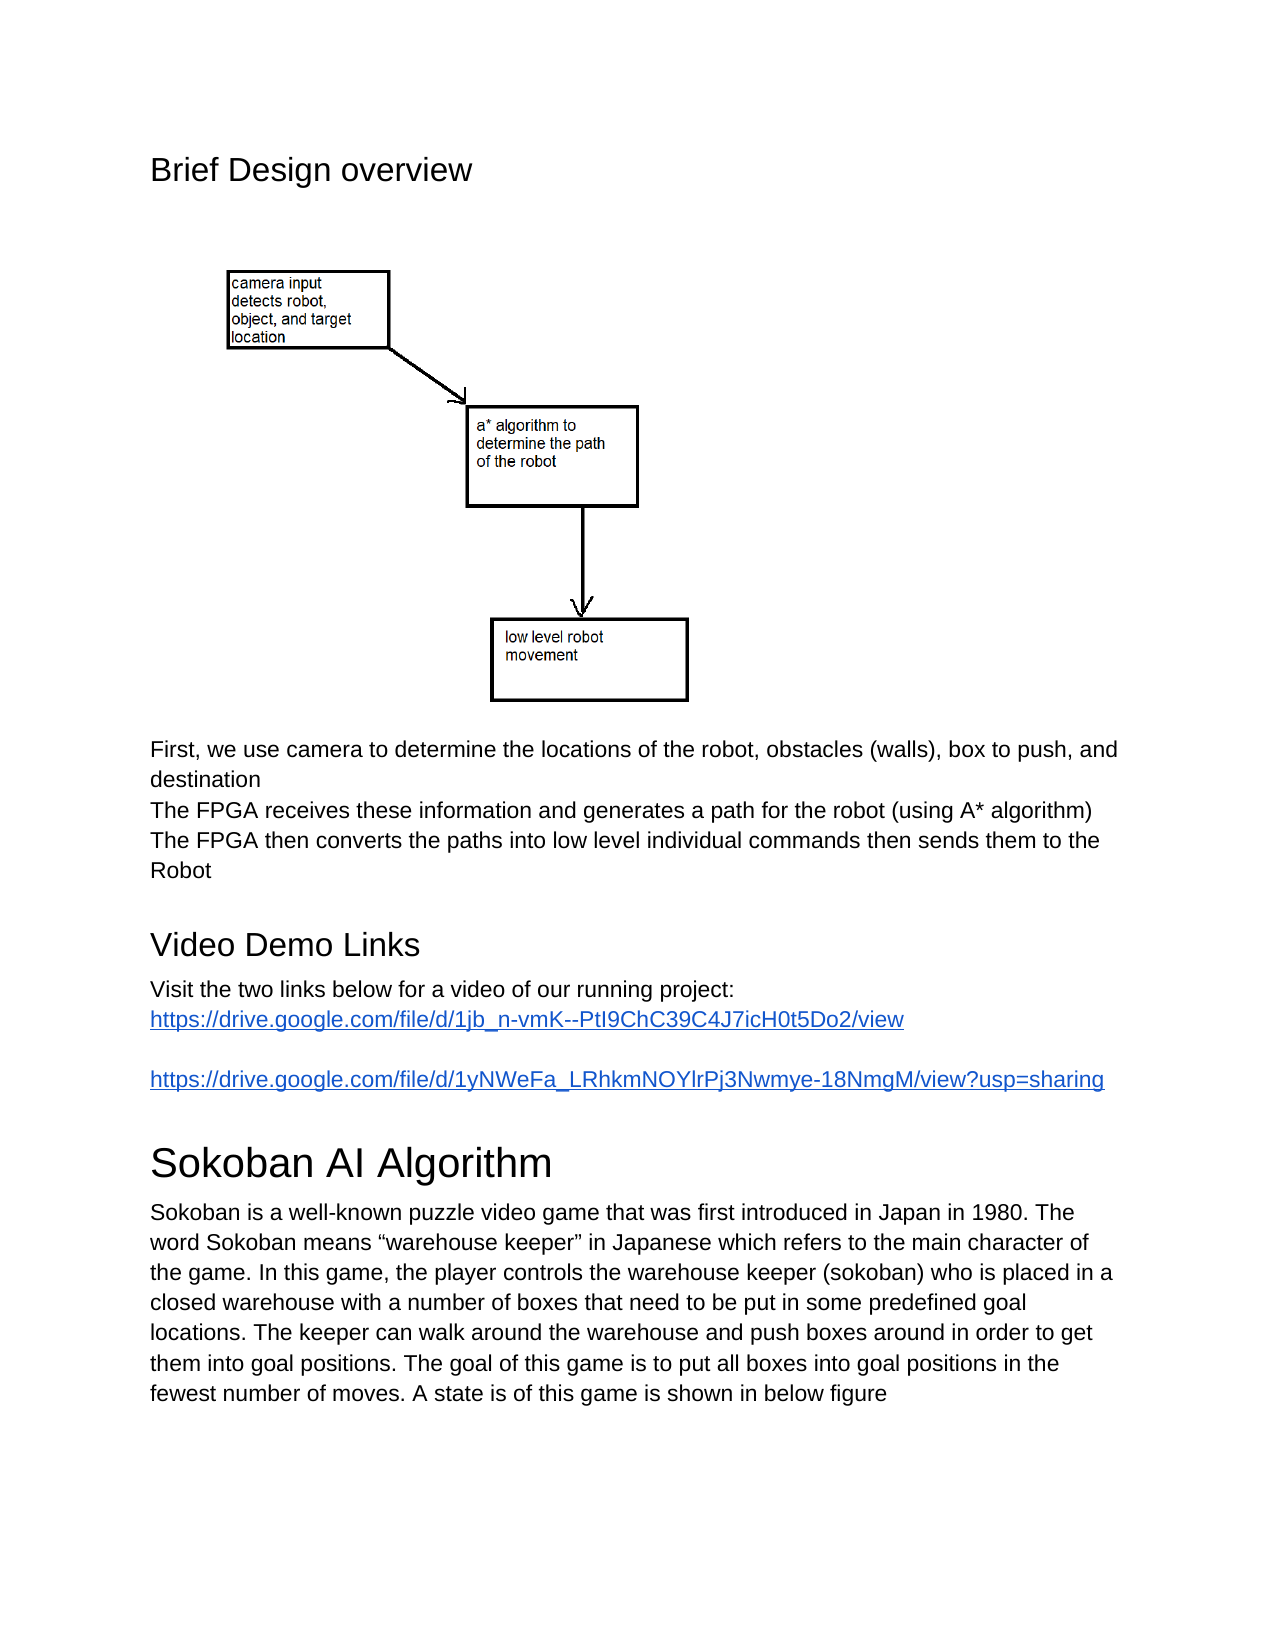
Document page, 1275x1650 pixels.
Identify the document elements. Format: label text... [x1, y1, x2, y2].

text The FPGA then converts the paths into low level individual commands then sends them to the Robot [150, 827, 1125, 883]
picture [150, 201, 859, 733]
text The FPGA receives these information and generates a path for the robot (using A* algorithm) [150, 797, 1125, 823]
subtitle Video Demo Links [150, 925, 1125, 963]
subtitle Sokoban AI Algorithm [150, 1138, 1125, 1186]
text Visit the two links below for a video of our running project: [150, 976, 1125, 1002]
subtitle Brief Design overview [150, 150, 1125, 188]
text First, we use camera to determine the locations of the robot, obstacles (walls), box to push, and destination [150, 736, 1125, 793]
text Sokoban is a well-known puzzle video game that was first introduced in Japan in 1980. The word Sokoban means “warehouse keeper” in Japanese which refers to the main character of the game. In this game, the player controls the warehouse keeper (sokoban) who is placed in a closed warehouse with a number of boxes that need to be put in some predefined goal locations. The keeper can walk around the warehouse and push boxes around in order to get them into goal positions. The goal of this game is to put all boxes into goal positions in the fewest number of moves. A state is of this game is shown in below figure [150, 1198, 1125, 1406]
text https://drive.google.com/file/d/1jb_n-vmK--PtI9ChC39C4J7icH0t5Do2/view [150, 1006, 1125, 1032]
text https://drive.google.com/file/d/1yNWeFa_LRhkmNOYlrPj3Nwmye-18NmgM/view?usp=sharing [150, 1066, 1125, 1093]
